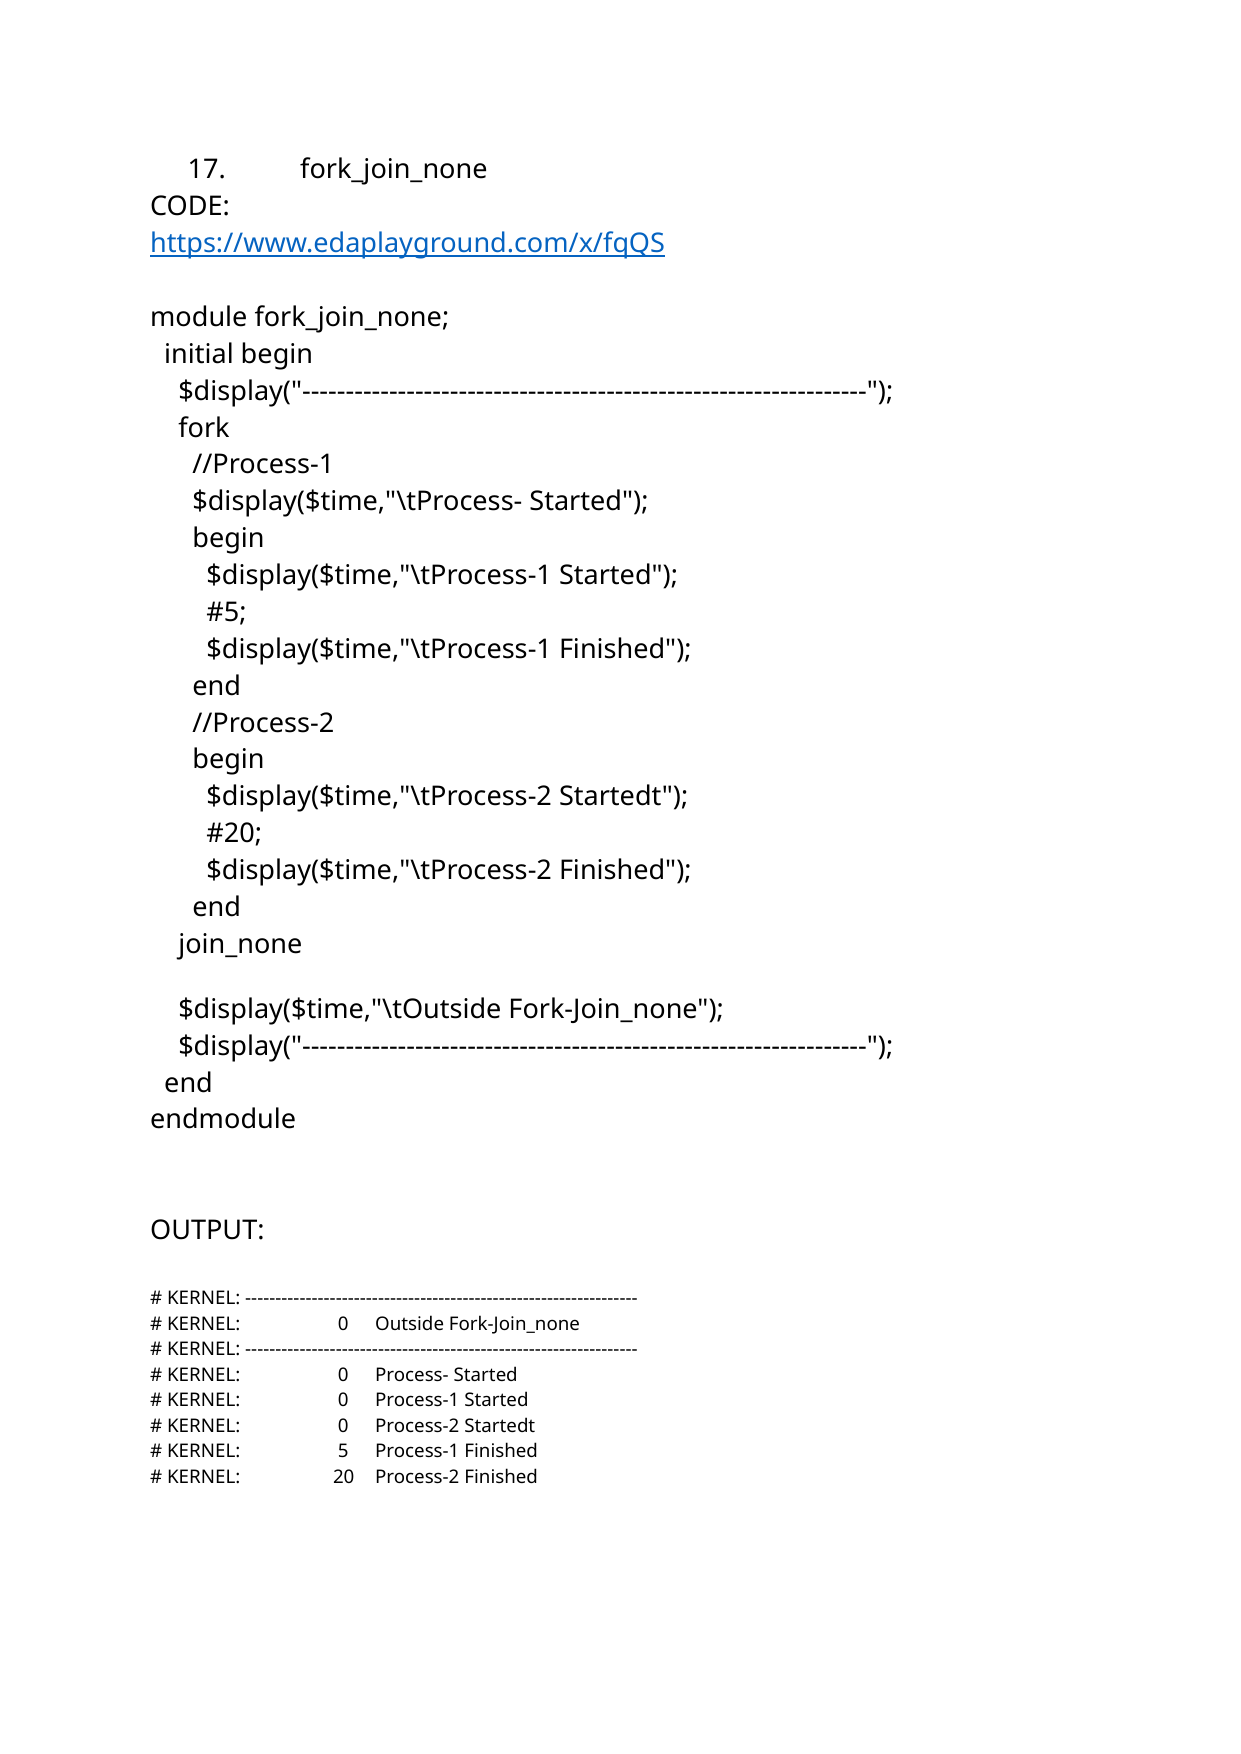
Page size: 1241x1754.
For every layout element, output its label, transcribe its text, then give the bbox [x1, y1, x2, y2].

text fork [150, 408, 1090, 445]
text # KERNEL: ----------------------------------------------------------------- # KERNEL: 0 Outside Fork-Join_none # KERNEL: ----------------------------------------------------------------- # KERNEL: 0 Process- Started # KERNEL: 0 Process-1 Started # KERNEL: 0 Process-2 Startedt # KERNEL: 5 Process-1 Finished # KERNEL: 20 Process-2 Finished [150, 1284, 1090, 1488]
text join_none [150, 924, 1090, 961]
text begin [150, 740, 1090, 777]
text $display("-----------------------------------------------------------------"); [150, 1026, 1090, 1063]
text https://www.edaplayground.com/x/fqQS [150, 224, 1090, 261]
text $display("-----------------------------------------------------------------"); [150, 371, 1090, 408]
text CODE: [150, 187, 1090, 224]
text $display($time,"\tProcess-2 Finished"); [150, 851, 1090, 887]
list fork_join_none [187, 150, 1090, 187]
text OUTPUT: [150, 1211, 1090, 1247]
text //Process-2 [150, 703, 1090, 740]
text endmodule [150, 1100, 1090, 1137]
text module fork_join_none; [150, 297, 1090, 334]
text $display($time,"\tProcess-1 Finished"); [150, 629, 1090, 666]
text $display($time,"\tProcess-2 Startedt"); [150, 777, 1090, 814]
text #20; [150, 814, 1090, 851]
text $display($time,"\tOutside Fork-Join_none"); [150, 989, 1090, 1026]
text //Process-1 [150, 445, 1090, 482]
text #5; [150, 592, 1090, 629]
text $display($time,"\tProcess- Started"); [150, 482, 1090, 519]
text end [150, 666, 1090, 703]
text $display($time,"\tProcess-1 Started"); [150, 556, 1090, 592]
text initial begin [150, 334, 1090, 371]
text begin [150, 519, 1090, 556]
text end [150, 887, 1090, 924]
text end [150, 1063, 1090, 1100]
